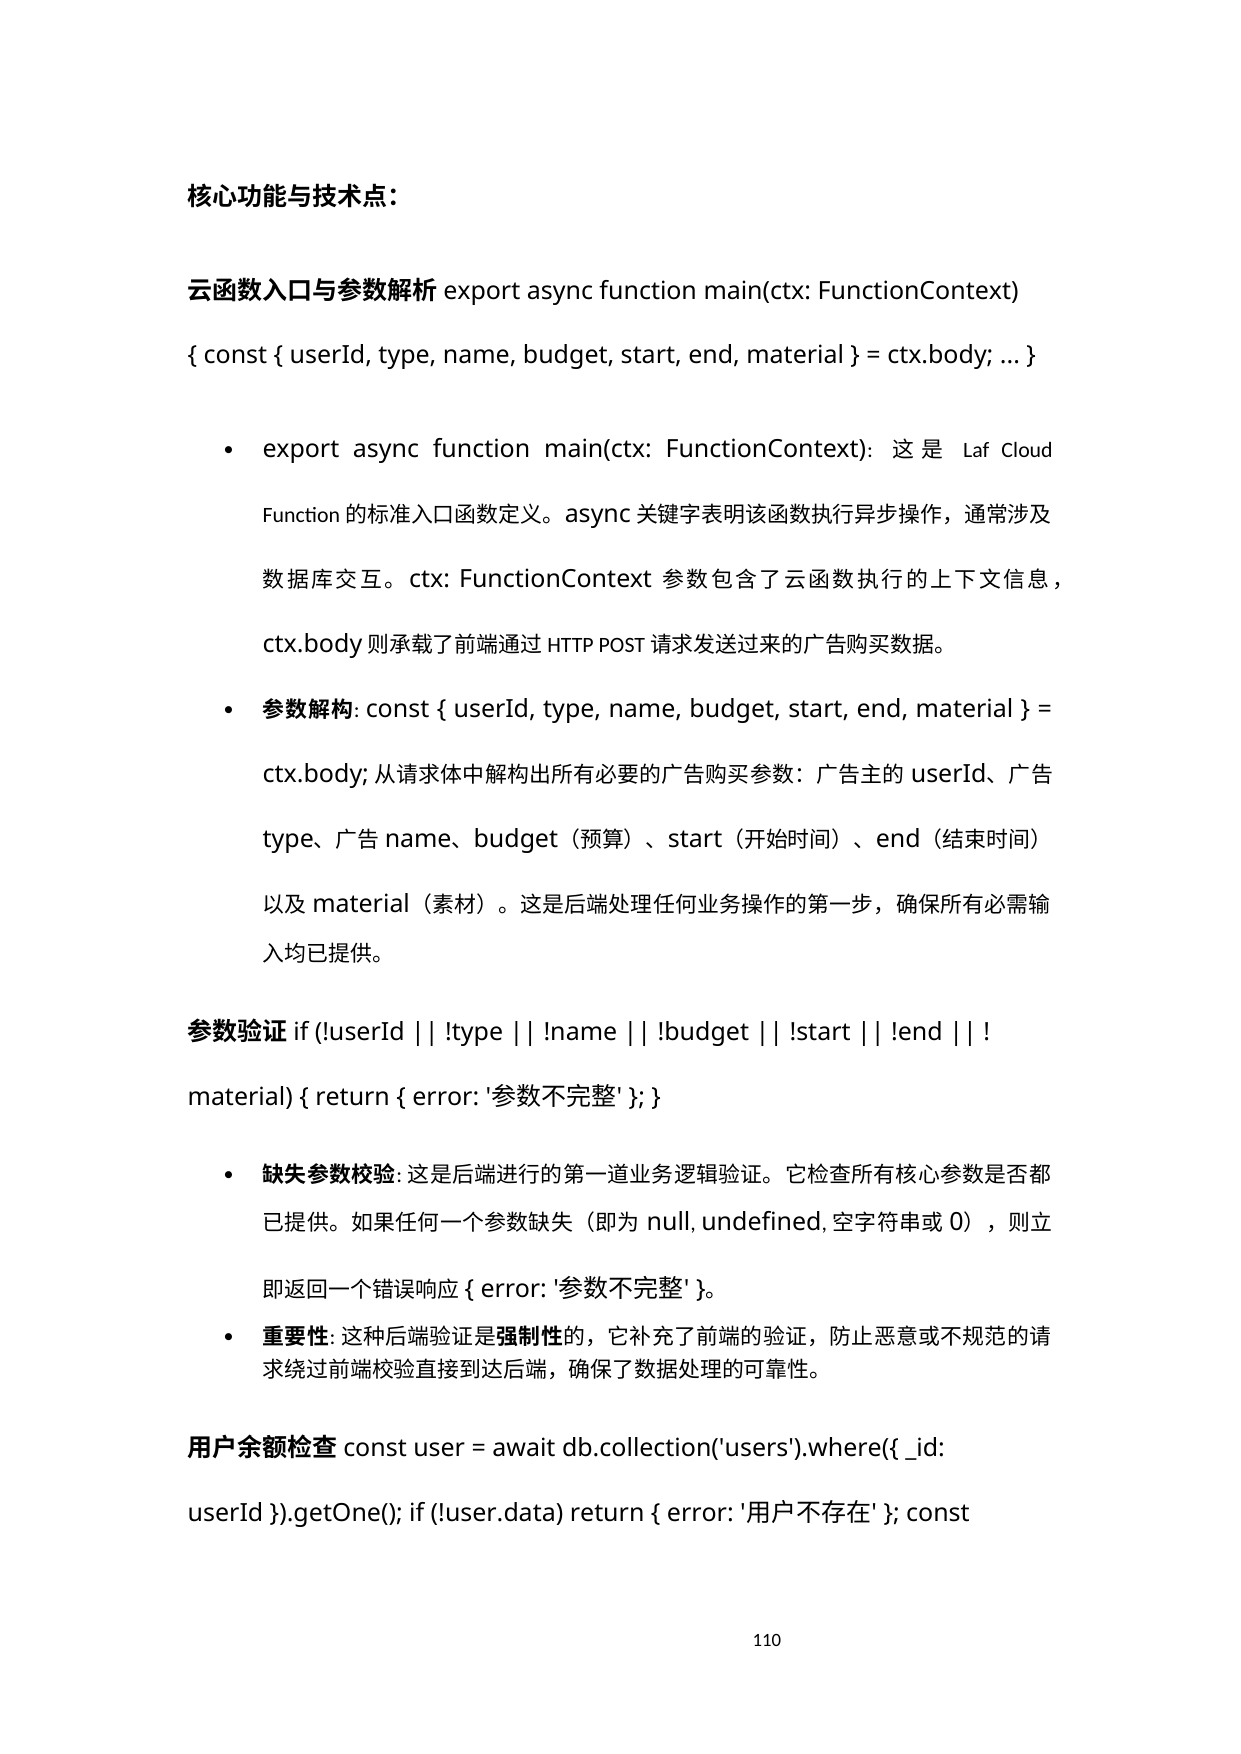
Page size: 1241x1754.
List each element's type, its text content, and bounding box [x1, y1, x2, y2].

list 缺失参数校验: 这是后端进行的第一道业务逻辑验证。它检查所有核心参数是否都已提供。如果任何一个参数缺失（即为 null, undefined, 空字符串或 0），则立即返回一个错误响应 { error: '参数不完整' }。 [225, 1156, 1053, 1319]
text 参数验证 if (!userId || !type || !name || !budget || !start || !end || !material) { return { error: '参数不完整' }; } [187, 997, 1053, 1127]
text 核心功能与技术点： [187, 162, 1053, 227]
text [187, 1413, 1053, 1543]
list 重要性: 这种后端验证是强制性的，它补充了前端的验证，防止恶意或不规范的请求绕过前端校验直接到达后端，确保了数据处理的可靠性。 [225, 1319, 1053, 1384]
list export async function main(ctx: FunctionContext): 这是 Laf Cloud Function 的标准入口函数定义。async 关键字表明该函数执行异步操作，通常涉及数据库交互。ctx: FunctionContext 参数包含了云函数执行的上下文信息，ctx.body 则承载了前端通过 HTTP POST 请求发送过来的广告购买数据。 [225, 415, 1053, 675]
list 参数解构: const { userId, type, name, budget, start, end, material } = ctx.body; 从请求体中解构出所有必要的广告购买参数：广告主的 userId、广告 type、广告 name、budget（预算）、start（开始时间）、end（结束时间）以及 material（素材）。这是后端处理任何业务操作的第一步，确保所有必需输入均已提供。 [225, 675, 1053, 968]
text 云函数入口与参数解析 export async function main(ctx: FunctionContext) { const { userId, type, name, budget, start, end, material } = ctx.body; ... } [187, 256, 1053, 386]
